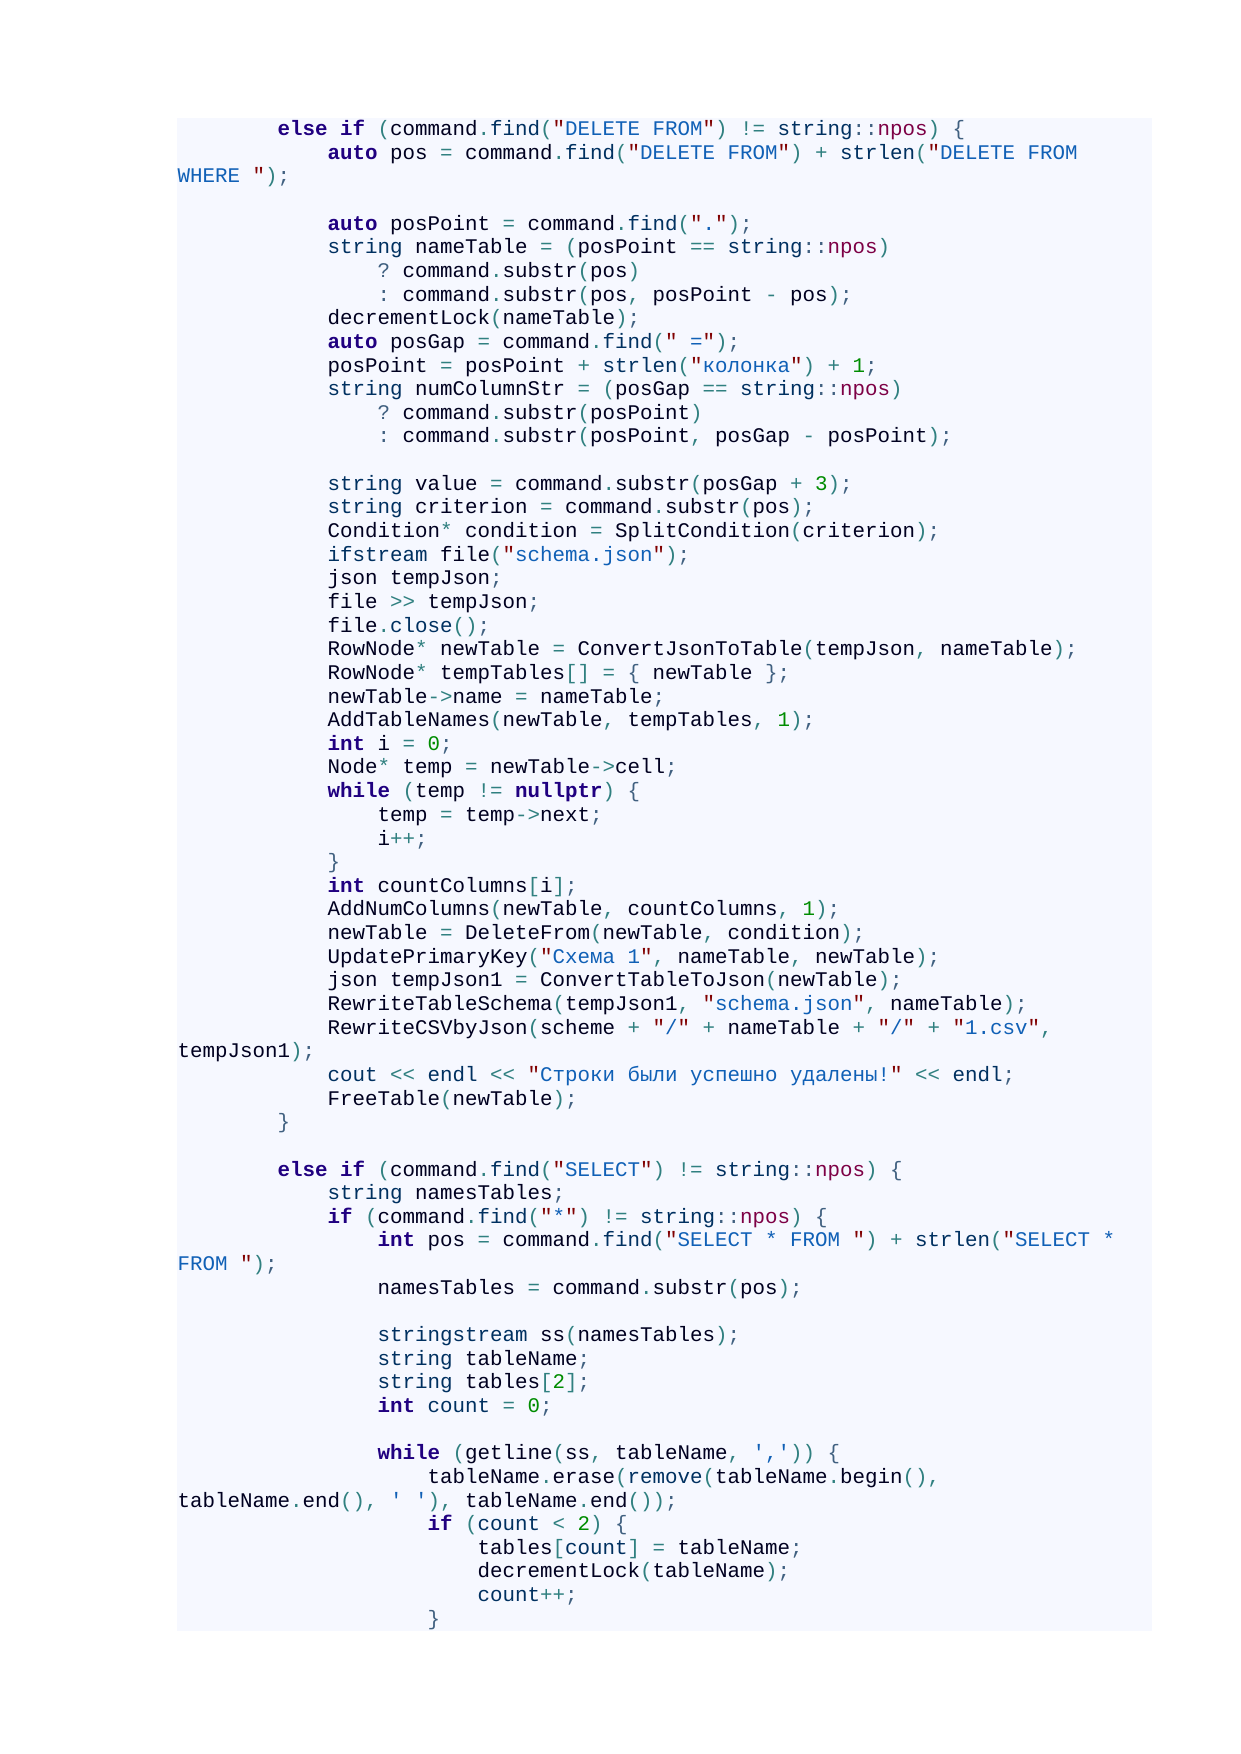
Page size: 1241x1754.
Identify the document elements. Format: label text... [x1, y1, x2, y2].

text string tables[2]; [177, 1371, 1152, 1395]
text ? command.substr(posPoint) [177, 402, 1152, 426]
text string tableName; [177, 1348, 1152, 1371]
text newTable->name = nameTable; [177, 686, 1152, 709]
text string namesTables; [177, 1182, 1152, 1206]
text temp = temp->next; [177, 804, 1152, 827]
text stringstream ss(namesTables); [177, 1324, 1152, 1348]
text decrementLock(nameTable); [177, 307, 1152, 331]
text int pos = command.find("SELECT * FROM ") + strlen("SELECT * FROM "); [177, 1229, 1152, 1277]
text string value = command.substr(posGap + 3); [177, 473, 1152, 496]
text Node* temp = newTable->cell; [177, 757, 1152, 780]
text string criterion = command.substr(pos); [177, 496, 1152, 520]
text count++; [177, 1584, 1152, 1608]
text } [177, 851, 1152, 875]
text file.close(); [177, 615, 1152, 638]
text auto posPoint = command.find("."); [177, 213, 1152, 236]
text Condition* condition = SplitCondition(criterion); [177, 520, 1152, 544]
text RowNode* tempTables[] = { newTable }; [177, 662, 1152, 686]
text file >> tempJson; [177, 591, 1152, 615]
text : command.substr(posPoint, posGap - posPoint); [177, 426, 1152, 449]
text FreeTable(newTable); [177, 1088, 1152, 1111]
text : command.substr(pos, posPoint - pos); [177, 284, 1152, 307]
text else if (command.find("DELETE FROM") != string::npos) { [177, 118, 1152, 142]
text if (command.find("*") != string::npos) { [177, 1206, 1152, 1229]
text namesTables = command.substr(pos); [177, 1277, 1152, 1300]
text AddNumColumns(newTable, countColumns, 1); [177, 898, 1152, 922]
text if (count < 2) { [177, 1513, 1152, 1537]
text ? command.substr(pos) [177, 260, 1152, 284]
text tables[count] = tableName; [177, 1537, 1152, 1561]
text UpdatePrimaryKey("Схема 1", nameTable, newTable); [177, 946, 1152, 969]
text posPoint = posPoint + strlen("колонка") + 1; [177, 354, 1152, 378]
text while (temp != nullptr) { [177, 780, 1152, 804]
text auto posGap = command.find(" ="); [177, 331, 1152, 354]
text ifstream file("schema.json"); [177, 544, 1152, 567]
text int countColumns[i]; [177, 875, 1152, 898]
text RowNode* newTable = ConvertJsonToTable(tempJson, nameTable); [177, 638, 1152, 662]
text } [177, 1111, 1152, 1135]
text int count = 0; [177, 1395, 1152, 1419]
text } [177, 1608, 1152, 1631]
text i++; [177, 827, 1152, 851]
text json tempJson1 = ConvertTableToJson(newTable); [177, 969, 1152, 993]
text else if (command.find("SELECT") != string::npos) { [177, 1158, 1152, 1182]
text json tempJson; [177, 567, 1152, 591]
text string nameTable = (posPoint == string::npos) [177, 236, 1152, 260]
text decrementLock(tableName); [177, 1561, 1152, 1584]
text tableName.erase(remove(tableName.begin(), tableName.end(), ' '), tableName.end()); [177, 1466, 1152, 1513]
text auto pos = command.find("DELETE FROM") + strlen("DELETE FROM WHERE "); [177, 142, 1152, 189]
text RewriteCSVbyJson(scheme + "/" + nameTable + "/" + "1.csv", tempJson1); [177, 1017, 1152, 1064]
text newTable = DeleteFrom(newTable, condition); [177, 922, 1152, 946]
text int i = 0; [177, 733, 1152, 757]
text AddTableNames(newTable, tempTables, 1); [177, 709, 1152, 733]
text string numColumnStr = (posGap == string::npos) [177, 378, 1152, 402]
text while (getline(ss, tableName, ',')) { [177, 1442, 1152, 1466]
text RewriteTableSchema(tempJson1, "schema.json", nameTable); [177, 993, 1152, 1017]
text cout << endl << "Строки были успешно удалены!" << endl; [177, 1064, 1152, 1088]
